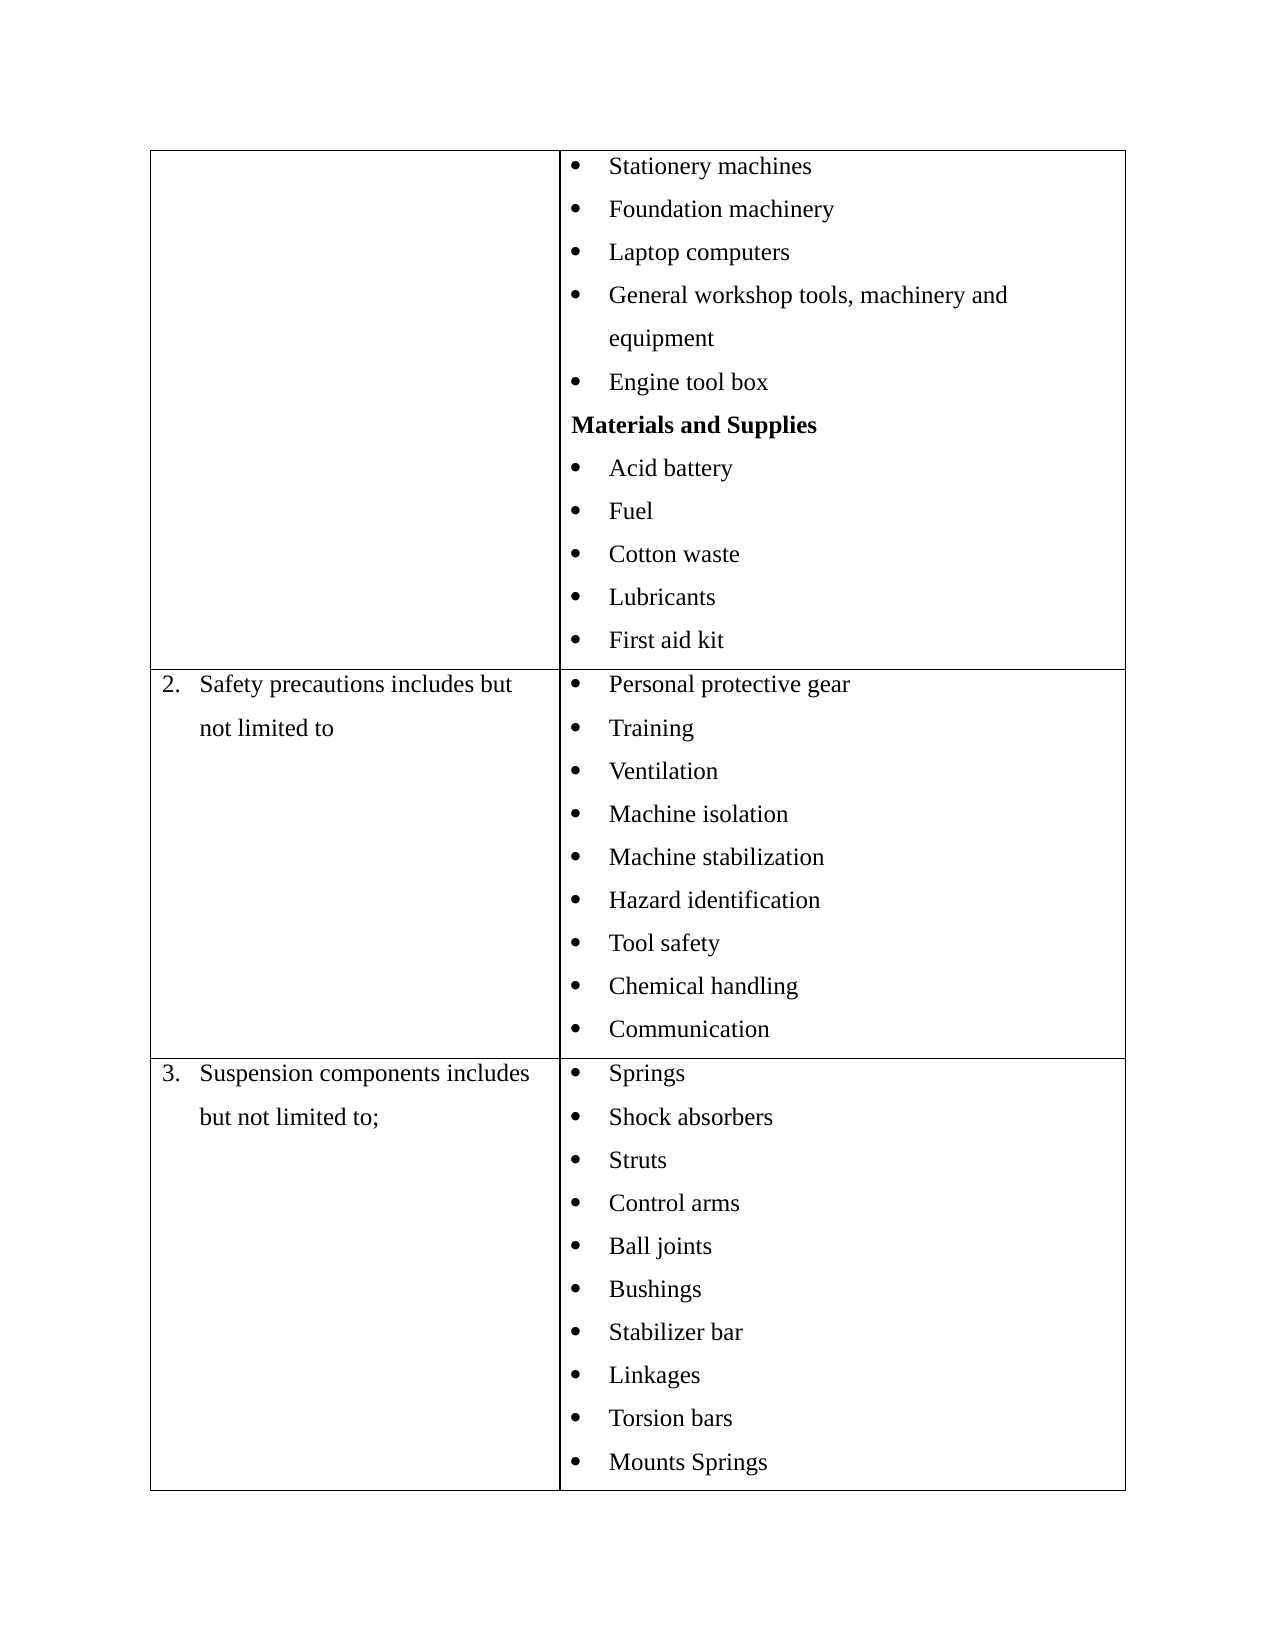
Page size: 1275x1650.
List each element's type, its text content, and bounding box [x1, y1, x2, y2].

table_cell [561, 151, 1125, 668]
table_cell Springs Shock absorbers Struts Control arms Ball joints Bushings Stabilizer bar Linkages Torsion bars Mounts Springs [561, 1059, 1125, 1490]
table_cell Suspension components includes but not limited to; [151, 1059, 559, 1490]
table_cell Personal protective gear Training Ventilation Machine isolation Machine stabilization Hazard identification Tool safety Chemical handling Communication [561, 670, 1125, 1057]
table_cell Safety precautions includes but not limited to [151, 670, 559, 1057]
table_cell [151, 151, 559, 668]
